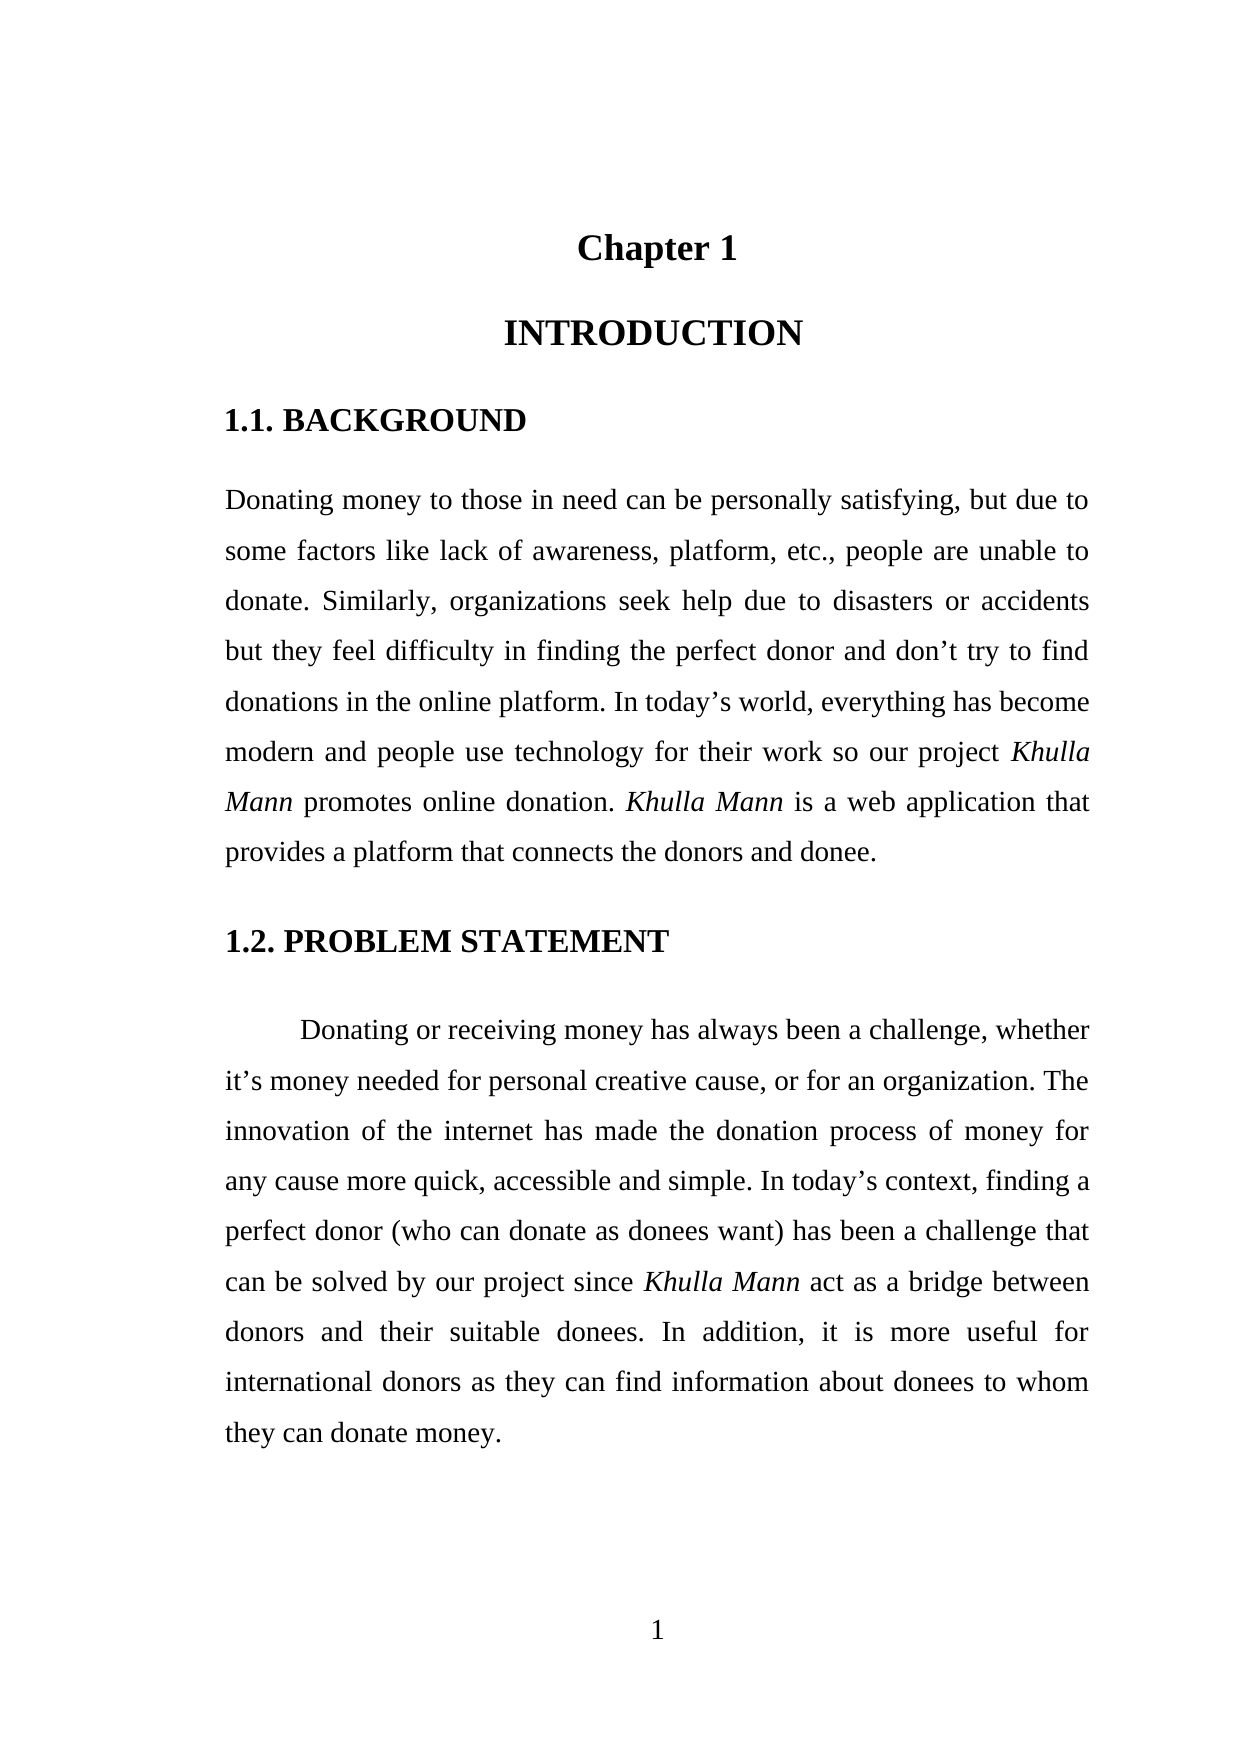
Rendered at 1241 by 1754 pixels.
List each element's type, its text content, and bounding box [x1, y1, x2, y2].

text Donating money to those in need can be personally satisfying, but due to some factors like lack of awareness, platform, etc., people are unable to donate. Similarly, organizations seek help due to disasters or accidents but they feel difficulty in finding the perfect donor and don’t try to find donations in the online platform. In today’s world, everything has become modern and people use technology for their work so our project Khulla Mann promotes online donation. Khulla Mann is a web application that provides a platform that connects the donors and donee. [225, 482, 1090, 868]
subtitle 1.1. BACKGROUND [223, 400, 1090, 438]
subtitle Chapter 1 [225, 225, 1090, 268]
text 1.2. PROBLEM STATEMENT [225, 921, 1090, 959]
subtitle INTRODUCTION [226, 310, 1081, 353]
text Donating or receiving money has always been a challenge, whether it’s money needed for personal creative cause, or for an organization. The innovation of the internet has made the donation process of money for any cause more quick, accessible and simple. In today’s context, finding a perfect donor (who can donate as donees want) has been a challenge that can be solved by our project since Khulla Mann act as a bridge between donors and their suitable donees. In addition, it is more useful for international donors as they can find information about donees to whom they can donate money. [225, 1012, 1090, 1448]
